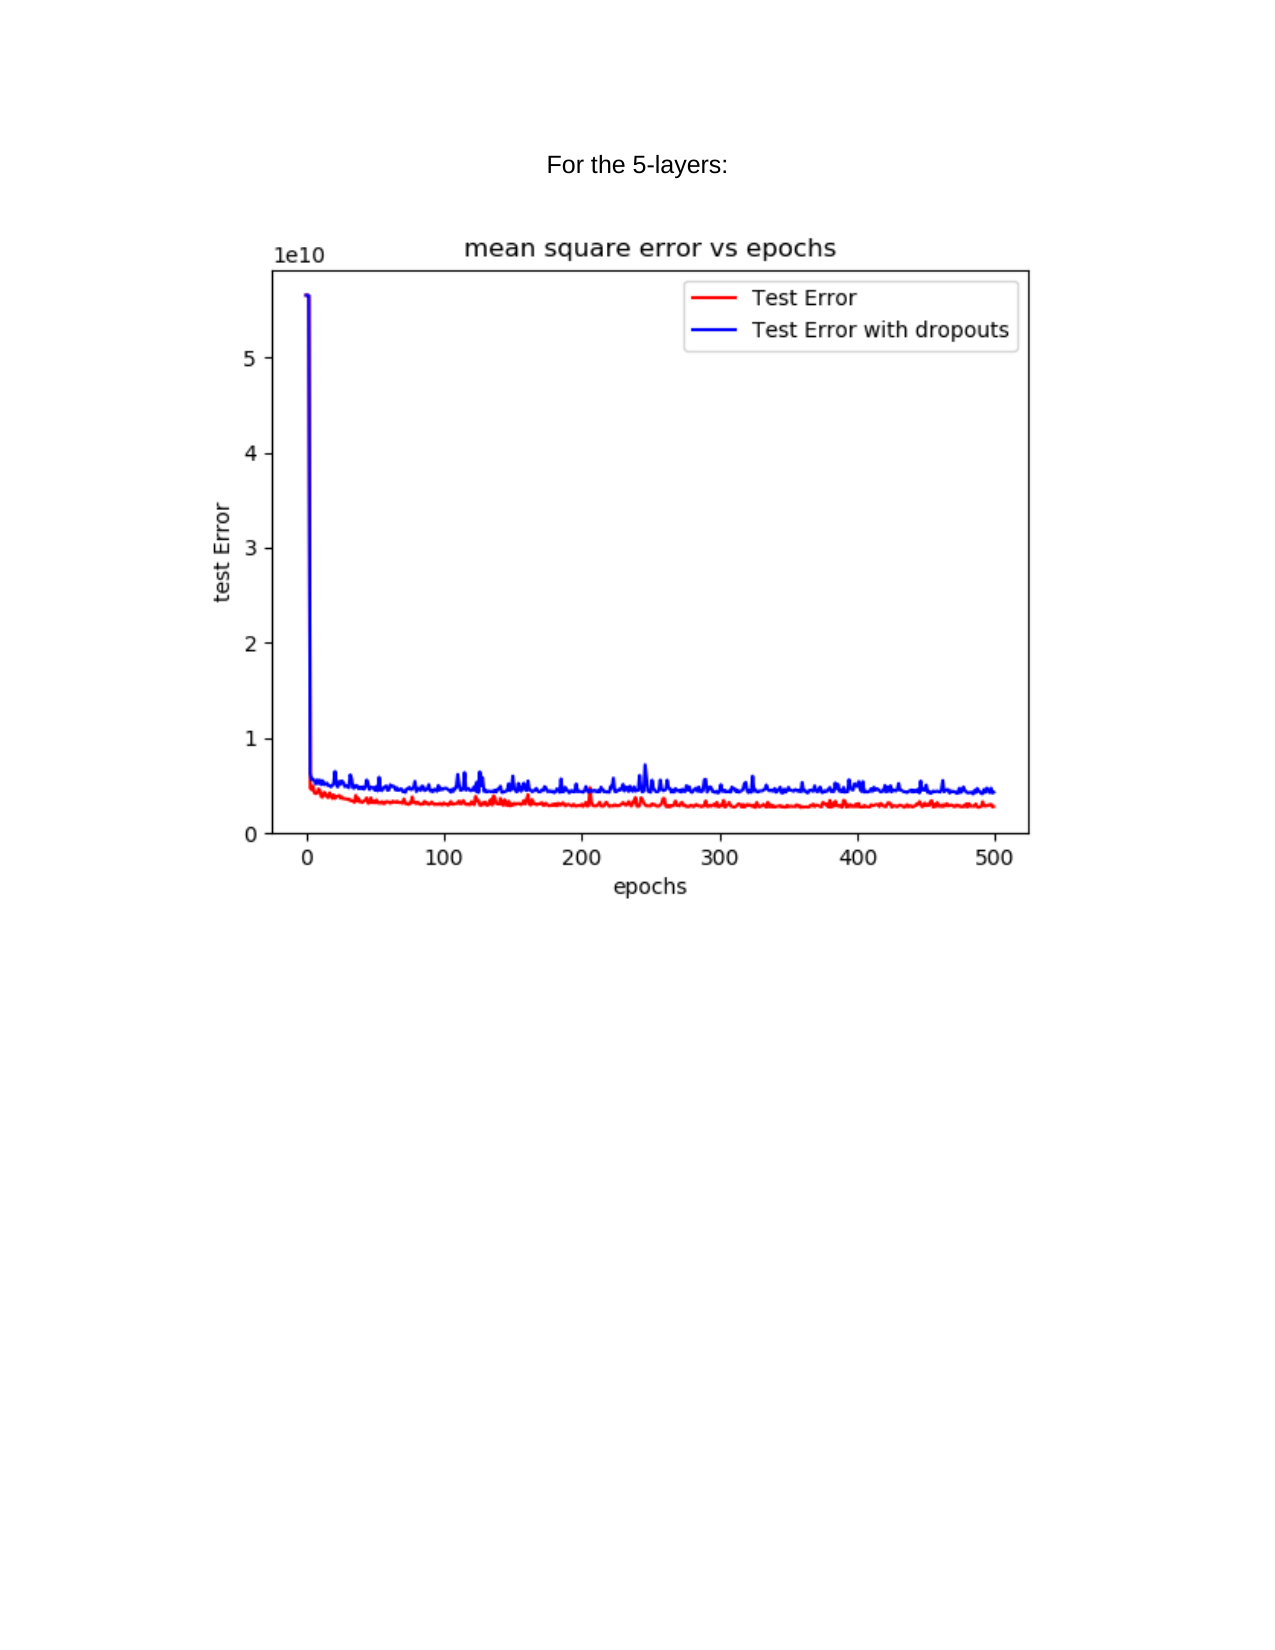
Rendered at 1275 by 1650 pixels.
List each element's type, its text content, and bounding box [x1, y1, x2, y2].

text For the 5-layers: [150, 150, 1125, 182]
picture [150, 182, 1125, 914]
